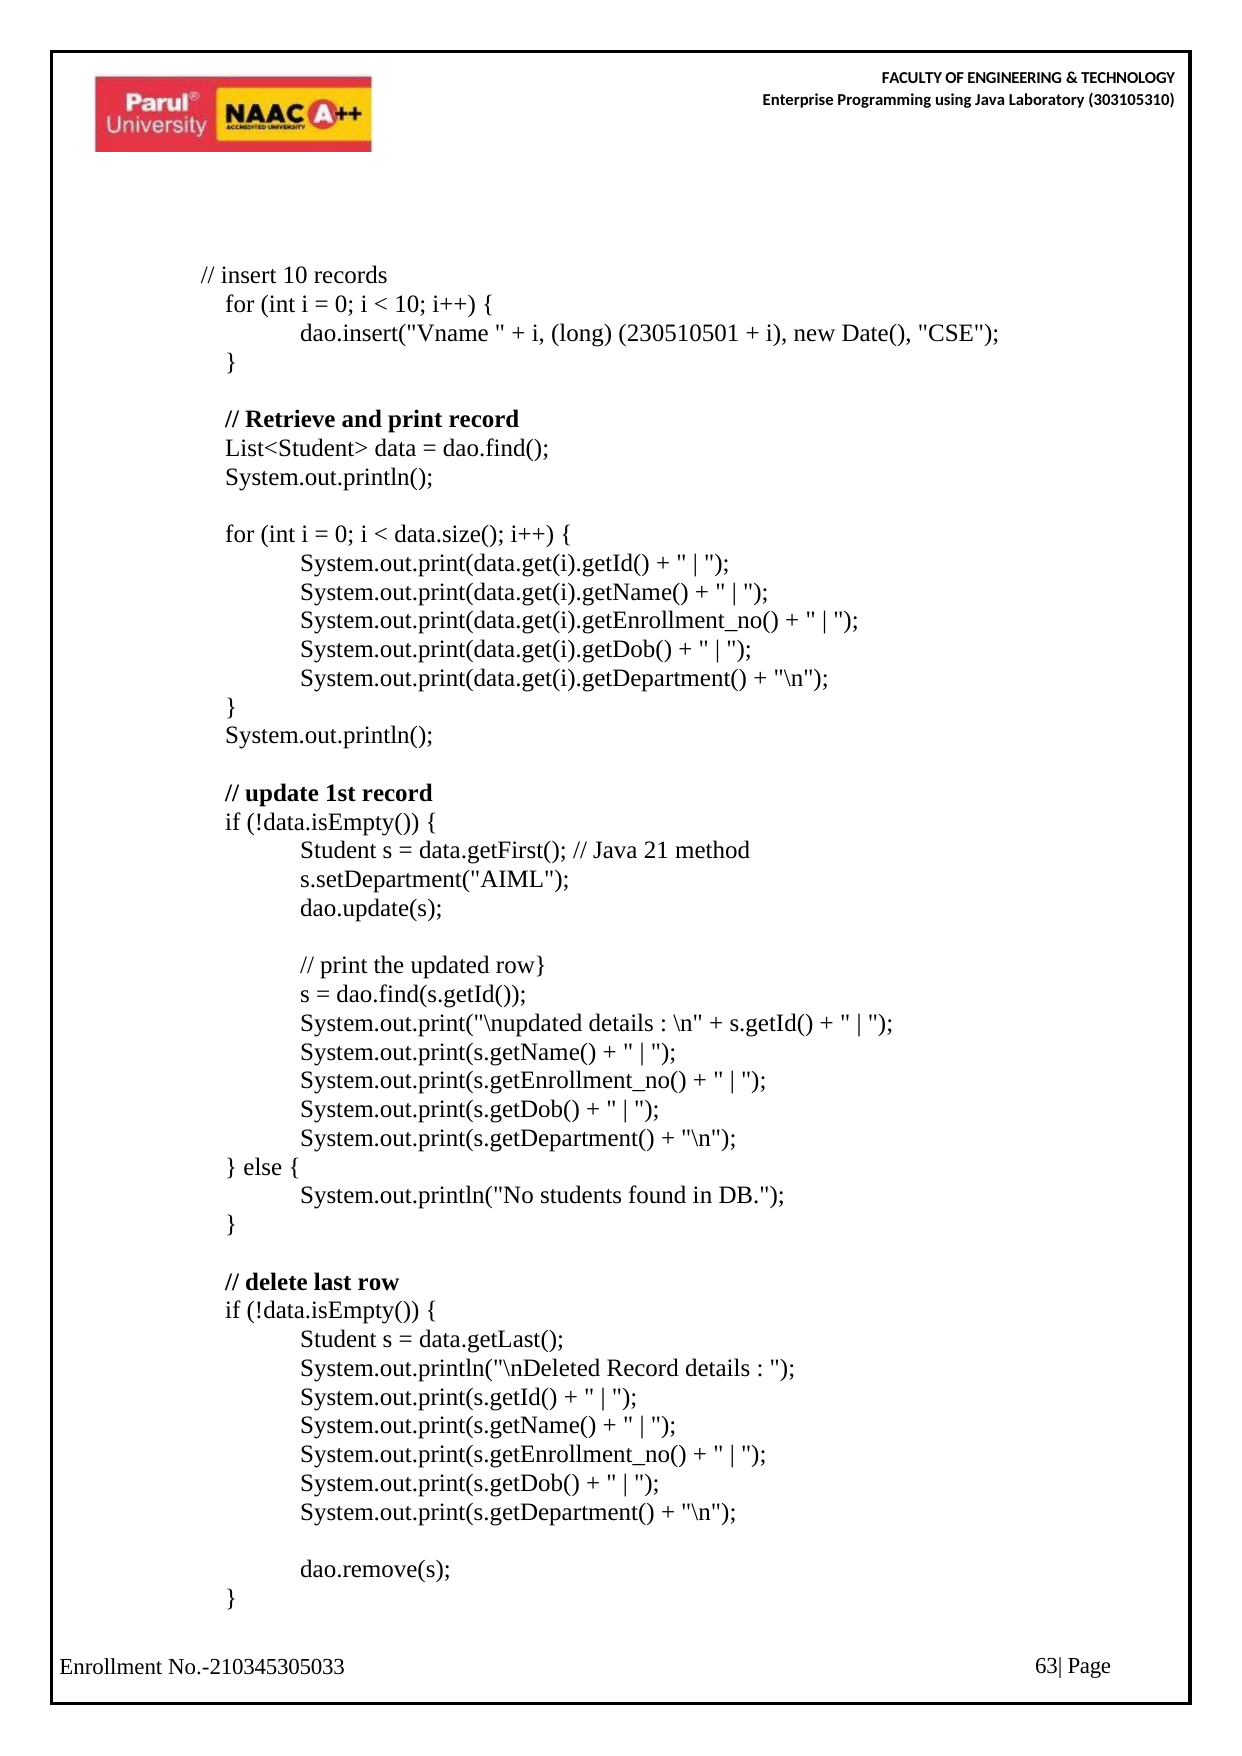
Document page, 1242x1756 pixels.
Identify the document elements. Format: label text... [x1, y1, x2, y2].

list s = dao.find(s.getId()); [99, 979, 1167, 1008]
list System.out.print(s.getDepartment() + "\n"); [99, 1497, 1167, 1525]
list // insert 10 records [99, 260, 1167, 289]
list // print the updated row} [99, 950, 1167, 979]
list } [99, 692, 1167, 720]
list System.out.print(data.get(i).getDepartment() + "\n"); [99, 663, 1167, 692]
list System.out.print(s.getDepartment() + "\n"); [99, 1123, 1167, 1152]
list List<Student> data = dao.find(); [99, 433, 1167, 462]
list System.out.println("No students found in DB."); [99, 1180, 1167, 1209]
list System.out.print(data.get(i).getDob() + " | "); [99, 634, 1167, 663]
list dao.insert("Vname " + i, (long) (230510501 + i), new Date(), "CSE"); [99, 318, 1167, 347]
list for (int i = 0; i < data.size(); i++) { [99, 519, 1167, 548]
list System.out.print(s.getDob() + " | "); [99, 1094, 1167, 1123]
list // delete last row [99, 1267, 1167, 1295]
list dao.update(s); [99, 893, 1167, 922]
list dao.remove(s); [99, 1554, 1167, 1583]
list } [99, 347, 1167, 375]
list System.out.println("\nDeleted Record details : "); [99, 1353, 1167, 1382]
list System.out.print(s.getDob() + " | "); [99, 1468, 1167, 1497]
list System.out.print(data.get(i).getEnrollment_no() + " | "); [99, 605, 1167, 634]
list Student s = data.getLast(); [99, 1324, 1167, 1353]
list System.out.print(s.getId() + " | "); [99, 1382, 1167, 1410]
list if (!data.isEmpty()) { [99, 807, 1167, 835]
list } else { [99, 1152, 1167, 1180]
list System.out.print(data.get(i).getId() + " | "); [99, 548, 1167, 577]
list System.out.print("\nupdated details : \n" + s.getId() + " | "); [99, 1008, 1167, 1037]
list System.out.println(); [99, 720, 1167, 749]
list System.out.print(s.getEnrollment_no() + " | "); [99, 1065, 1167, 1094]
list System.out.print(s.getName() + " | "); [99, 1410, 1167, 1439]
picture [93, 73, 373, 152]
list // update 1st record [99, 778, 1167, 807]
list System.out.println(); [99, 462, 1167, 490]
list s.setDepartment("AIML"); [99, 864, 1167, 893]
list if (!data.isEmpty()) { [99, 1295, 1167, 1324]
list for (int i = 0; i < 10; i++) { [99, 289, 1167, 318]
list } [99, 1209, 1167, 1238]
list Student s = data.getFirst(); // Java 21 method [99, 835, 1167, 864]
list System.out.print(data.get(i).getName() + " | "); [99, 577, 1167, 605]
list System.out.print(s.getEnrollment_no() + " | "); [99, 1439, 1167, 1468]
list System.out.print(s.getName() + " | "); [99, 1037, 1167, 1065]
list } [99, 1583, 1167, 1612]
list // Retrieve and print record [99, 404, 1167, 433]
